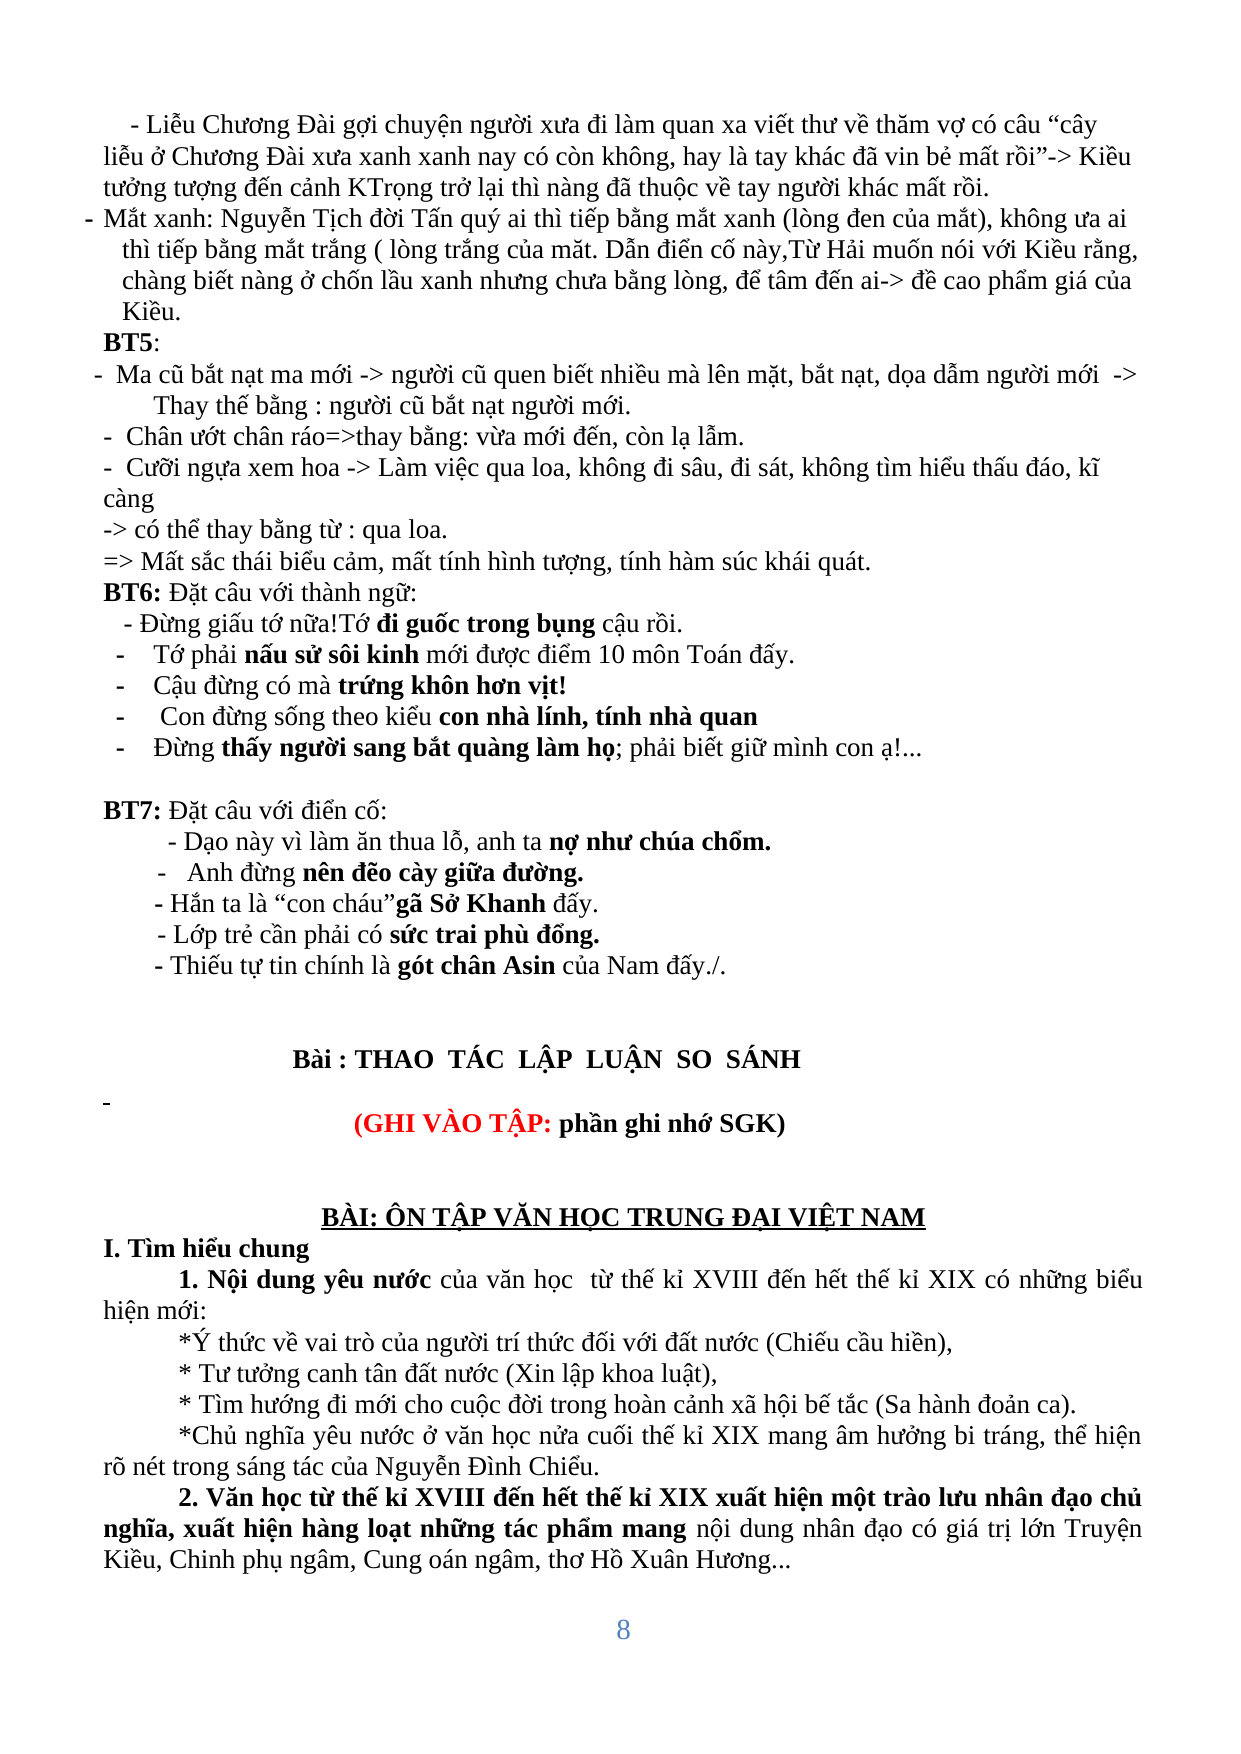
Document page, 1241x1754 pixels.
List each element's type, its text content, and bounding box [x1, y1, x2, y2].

text - Chân ướt chân ráo=>thay bằng: vừa mới đến, còn lạ lẫm. [103, 420, 1144, 451]
text - Hắn ta là “con cháu”gã Sở Khanh đấy. [103, 887, 1144, 918]
text => Mất sắc thái biểu cảm, mất tính hình tượng, tính hàm súc khái quát. [103, 544, 1144, 576]
text BT6: Đặt câu với thành ngữ: [103, 576, 1144, 607]
text BT7: Đặt câu với điển cố: [103, 794, 1144, 825]
text *Ý thức về vai trò của người trí thức đối với đất nước (Chiếu cầu hiền), [103, 1326, 1144, 1357]
list Con đừng sống theo kiểu con nhà lính, tính nhà quan [116, 700, 1144, 731]
text * Tìm hướng đi mới cho cuộc đời trong hoàn cảnh xã hội bế tắc (Sa hành đoản ca). [103, 1388, 1144, 1419]
text - Đừng giấu tớ nữa!Tớ đi guốc trong bụng cậu rồi. [103, 607, 1144, 638]
text 1. Nội dung yêu nước của văn học từ thế kỉ XVIII đến hết thế kỉ XIX có những biểu hiện mới: [103, 1263, 1144, 1326]
list Tớ phải nấu sử sôi kinh mới được điểm 10 môn Toán đấy. [116, 638, 1144, 669]
list Đừng thấy người sang bắt quàng làm họ; phải biết giữ mình con ạ!... [116, 731, 1144, 763]
text - Dạo này vì làm ăn thua lỗ, anh ta nợ như chúa chổm. [103, 825, 1144, 856]
text - Lớp trẻ cần phải có sức trai phù đổng. [103, 918, 1144, 949]
text 2. Văn học từ thế kỉ XVIII đến hết thế kỉ XIX xuất hiện một trào lưu nhân đạo chủ nghĩa, xuất hiện hàng loạt những tác phẩm mang nội dung nhân đạo có giá trị lớn Truyện Kiều, Chinh phụ ngâm, Cung oán ngâm, thơ Hồ Xuân Hương... [103, 1481, 1144, 1575]
list Cậu đừng có mà trứng khôn hơn vịt! [116, 669, 1144, 700]
text BÀI: ÔN TẬP VĂN HỌC TRUNG ĐẠI VIỆT NAM [103, 1201, 1144, 1232]
text - Cưỡi ngựa xem hoa -> Làm việc qua loa, không đi sâu, đi sát, không tìm hiểu thấu đáo, kĩ càng [103, 451, 1144, 513]
list Ma cũ bắt nạt ma mới -> người cũ quen biết nhiều mà lên mặt, bắt nạt, dọa dẫm người mới -> Thay thế bằng : người cũ bắt nạt người mới. [94, 358, 1144, 420]
text - Anh đừng nên đẽo cày giữa đường. [103, 856, 1144, 887]
text - Liễu Chương Đài gợi chuyện người xưa đi làm quan xa viết thư về thăm vợ có câu “cây liễu ở Chương Đài xưa xanh xanh nay có còn không, hay là tay khác đã vin bẻ mất rồi”-> Kiều tưởng tượng đến cảnh KTrọng trở lại thì nàng đã thuộc về tay người khác mất rồi. [103, 108, 1144, 202]
text -> có thể thay bằng từ : qua loa. [103, 513, 1144, 544]
text * Tư tưởng canh tân đất nước (Xin lập khoa luật), [103, 1357, 1144, 1388]
list Mắt xanh: Nguyễn Tịch đời Tấn quý ai thì tiếp bằng mắt xanh (lòng đen của mắt), không ưa ai thì tiếp bằng mắt trắng ( lòng trắng của măt. Dẫn điển cố này,Từ Hải muốn nói với Kiều rằng, chàng biết nàng ở chốn lầu xanh nhưng chưa bằng lòng, để tâm đến ai-> đề cao phẩm giá của Kiều. [84, 202, 1144, 327]
text (GHI VÀO TẬP: phần ghi nhớ SGK) [103, 1108, 1144, 1139]
text - Thiếu tự tin chính là gót chân Asin của Nam đấy./. [103, 949, 1144, 981]
text *Chủ nghĩa yêu nước ở văn học nửa cuối thế kỉ XIX mang âm hưởng bi tráng, thể hiện rõ nét trong sáng tác của Nguyễn Đình Chiểu. [103, 1419, 1144, 1481]
text BT5: [103, 327, 1144, 358]
text Bài : THAO TÁC LẬP LUẬN SO SÁNH [103, 1043, 1144, 1074]
text I. Tìm hiểu chung [103, 1232, 1144, 1263]
